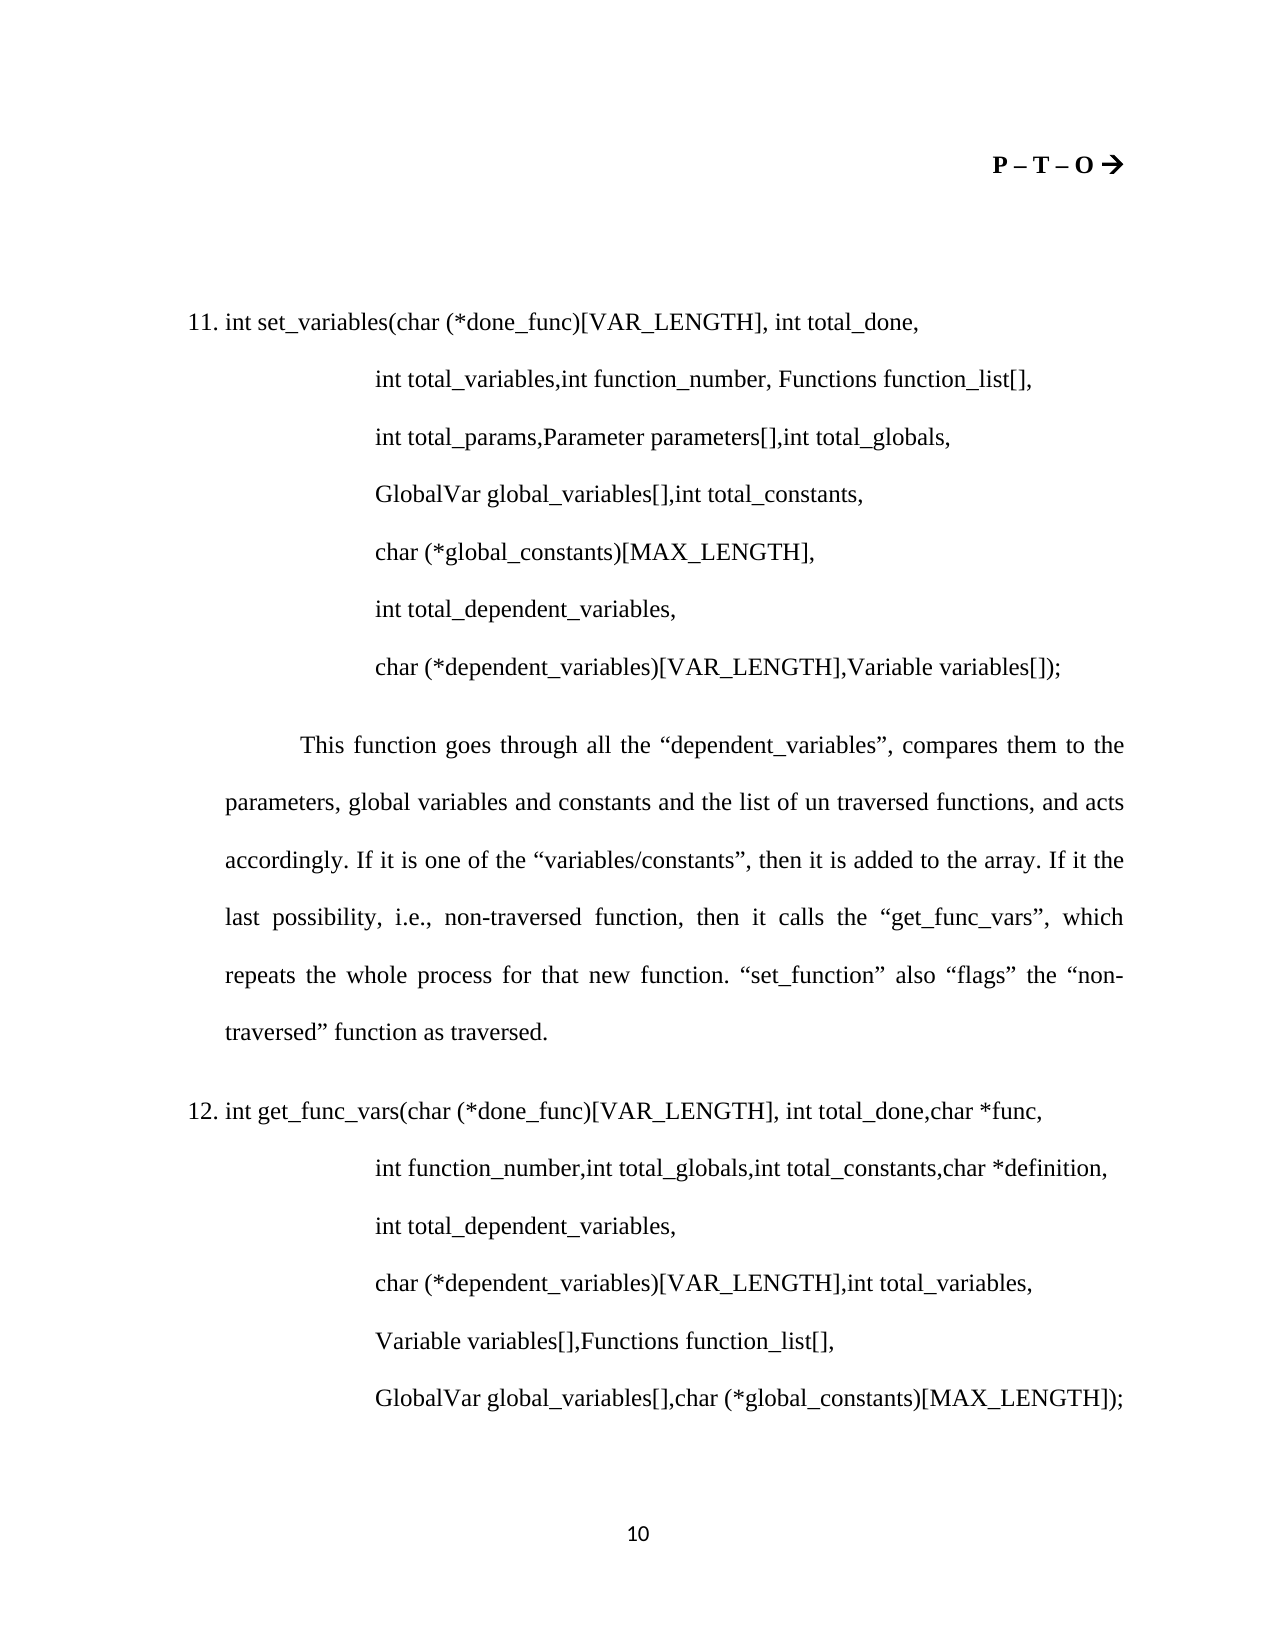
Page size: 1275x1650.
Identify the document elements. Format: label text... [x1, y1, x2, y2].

list int total_variables,int function_number, Functions function_list[], [375, 364, 1125, 393]
text This function goes through all the “dependent_variables”, compares them to the parameters, global variables and constants and the list of un traversed functions, and acts accordingly. If it is one of the “variables/constants”, then it is added to the array. If it the last possibility, i.e., non-traversed function, then it calls the “get_func_vars”, which repeats the whole process for that new function. “set_function” also “flags” the “non-traversed” function as traversed. [225, 730, 1125, 1046]
list int function_number,int total_globals,int total_constants,char *definition, [300, 1153, 1125, 1182]
list int get_func_vars(char (*done_func)[VAR_LENGTH], int total_done,char *func, [187, 1096, 1125, 1124]
list int total_params,Parameter parameters[],int total_globals, [375, 422, 1125, 450]
list GlobalVar global_variables[],char (*global_constants)[MAX_LENGTH]); [300, 1383, 1125, 1412]
list char (*dependent_variables)[VAR_LENGTH],Variable variables[]); [375, 652, 1125, 680]
list int set_variables(char (*done_func)[VAR_LENGTH], int total_done, [187, 307, 1125, 335]
list GlobalVar global_variables[],int total_constants, [375, 479, 1125, 508]
list char (*global_constants)[MAX_LENGTH], [375, 537, 1125, 565]
list char (*dependent_variables)[VAR_LENGTH],int total_variables, [300, 1268, 1125, 1297]
list Variable variables[],Functions function_list[], [300, 1326, 1125, 1354]
list int total_dependent_variables, [300, 1211, 1125, 1239]
text P – T – O [225, 150, 1125, 179]
list int total_dependent_variables, [375, 594, 1125, 623]
